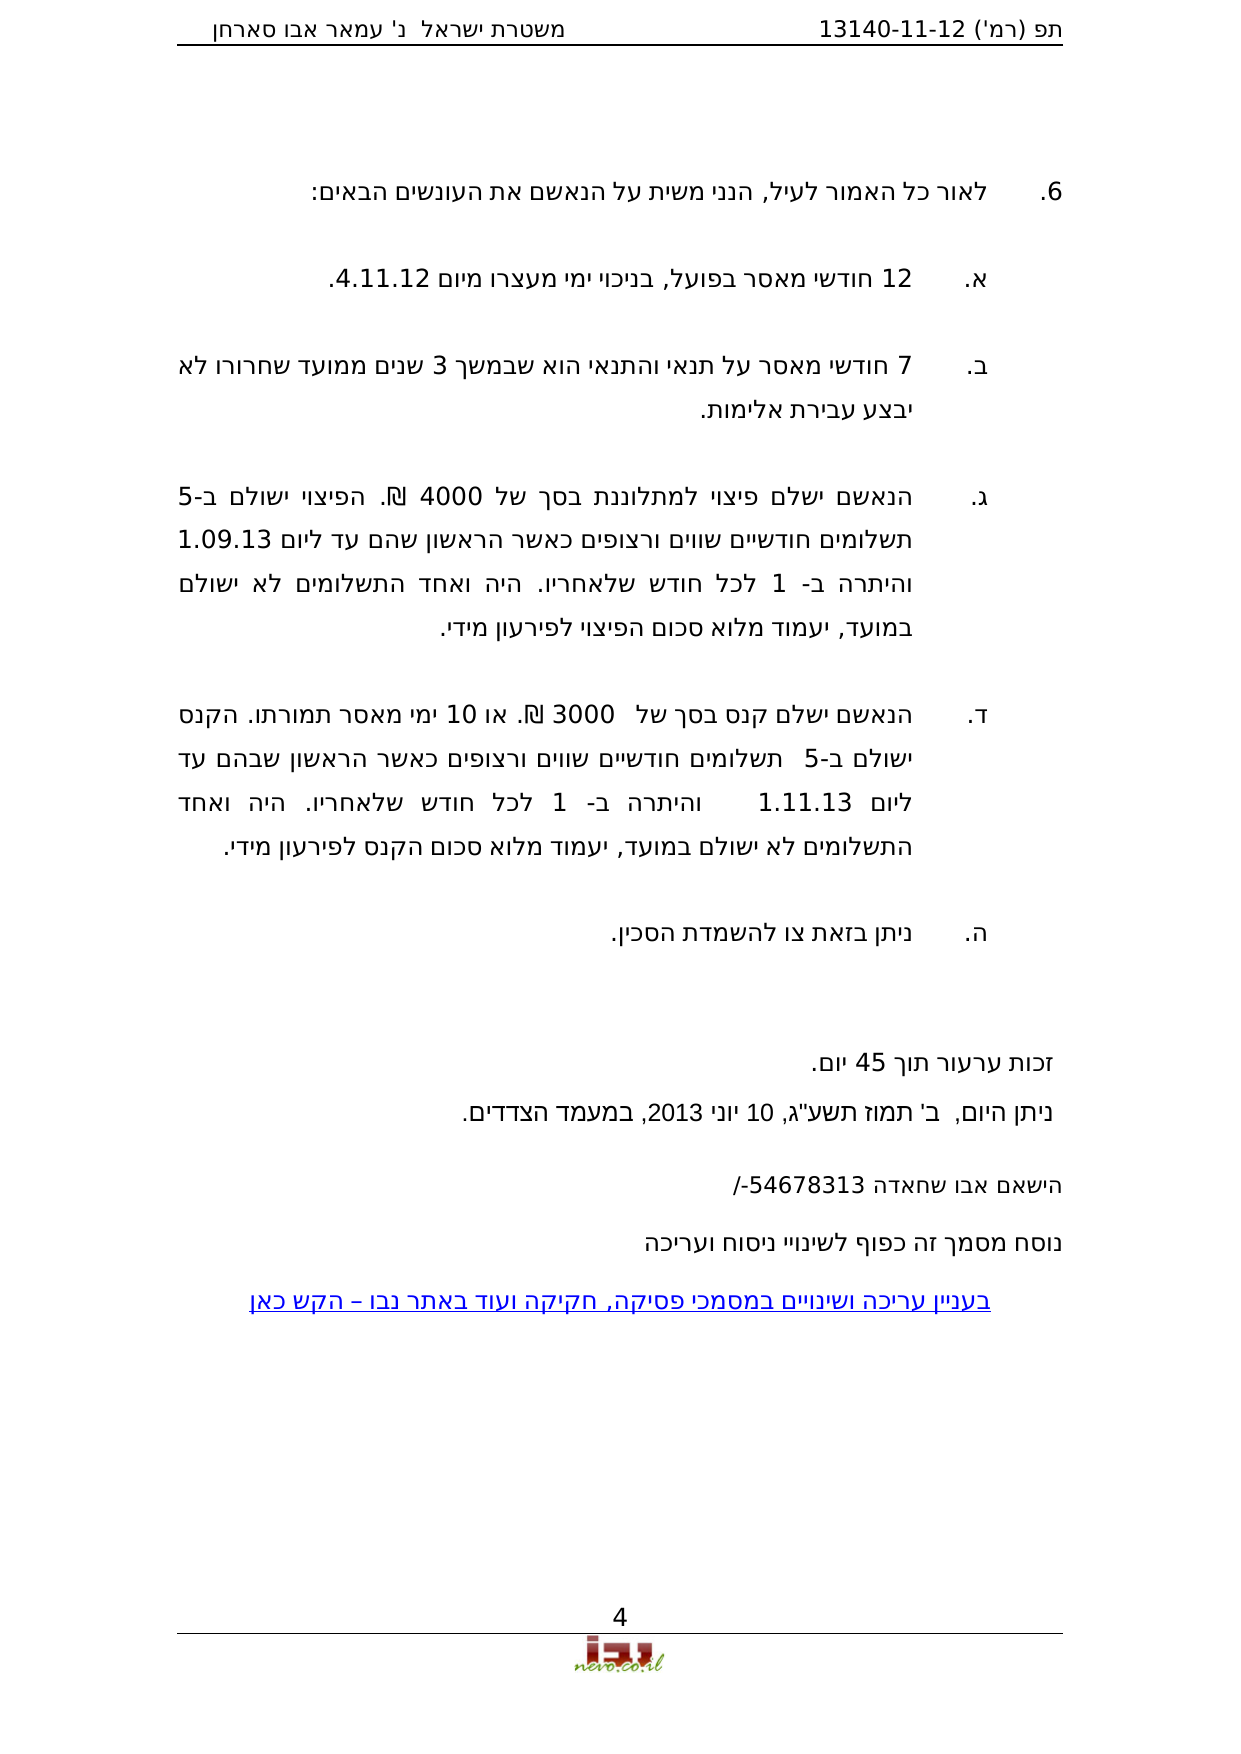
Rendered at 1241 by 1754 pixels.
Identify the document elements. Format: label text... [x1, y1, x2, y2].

text 54678313ניתן היום, ב' תמוז תשע"ג, 10 יוני 2013, במעמד הצדדים. [177, 1098, 1063, 1127]
text ב. 7 חודשי מאסר על תנאי והתנאי הוא שבמשך 3 שנים ממועד שחרורו לא יבצע עבירת אלימות. [177, 351, 988, 424]
text הישאם אבו שחאדה 54678313-/ [177, 1173, 1063, 1199]
text 6. לאור כל האמור לעיל, הנני משית על הנאשם את העונשים הבאים: [177, 177, 1063, 206]
picture [574, 1635, 666, 1673]
text ג. הנאשם ישלם פיצוי למתלוננת בסך של 4000 ₪. הפיצוי ישולם ב-5 תשלומים חודשיים שווים ורצופים כאשר הראשון שהם עד ליום 1.09.13 והיתרה ב- 1 לכל חודש שלאחריו. היה ואחד התשלומים לא ישולם במועד, יעמוד מלוא סכום הפיצוי לפירעון מידי. [177, 482, 988, 642]
text בעניין עריכה ושינויים במסמכי פסיקה, חקיקה ועוד באתר נבו – הקש כאן [177, 1286, 1063, 1315]
text נוסח מסמך זה כפוף לשינויי ניסוח ועריכה [177, 1228, 1063, 1257]
text 5129371זכות ערעור תוך 45 יום. [177, 1048, 1063, 1078]
text ד. הנאשם ישלם קנס בסך של 3000 ₪. או 10 ימי מאסר תמורתו. הקנס ישולם ב-5 תשלומים חודשיים שווים ורצופים כאשר הראשון שבהם עד ליום 1.11.13 והיתרה ב- 1 לכל חודש שלאחריו. היה ואחד התשלומים לא ישולם במועד, יעמוד מלוא סכום הקנס לפירעון מידי. [177, 700, 988, 861]
text א. 12 חודשי מאסר בפועל, בניכוי ימי מעצרו מיום 4.11.12. [177, 264, 1063, 293]
text ה. ניתן בזאת צו להשמדת הסכין. [177, 918, 1026, 948]
